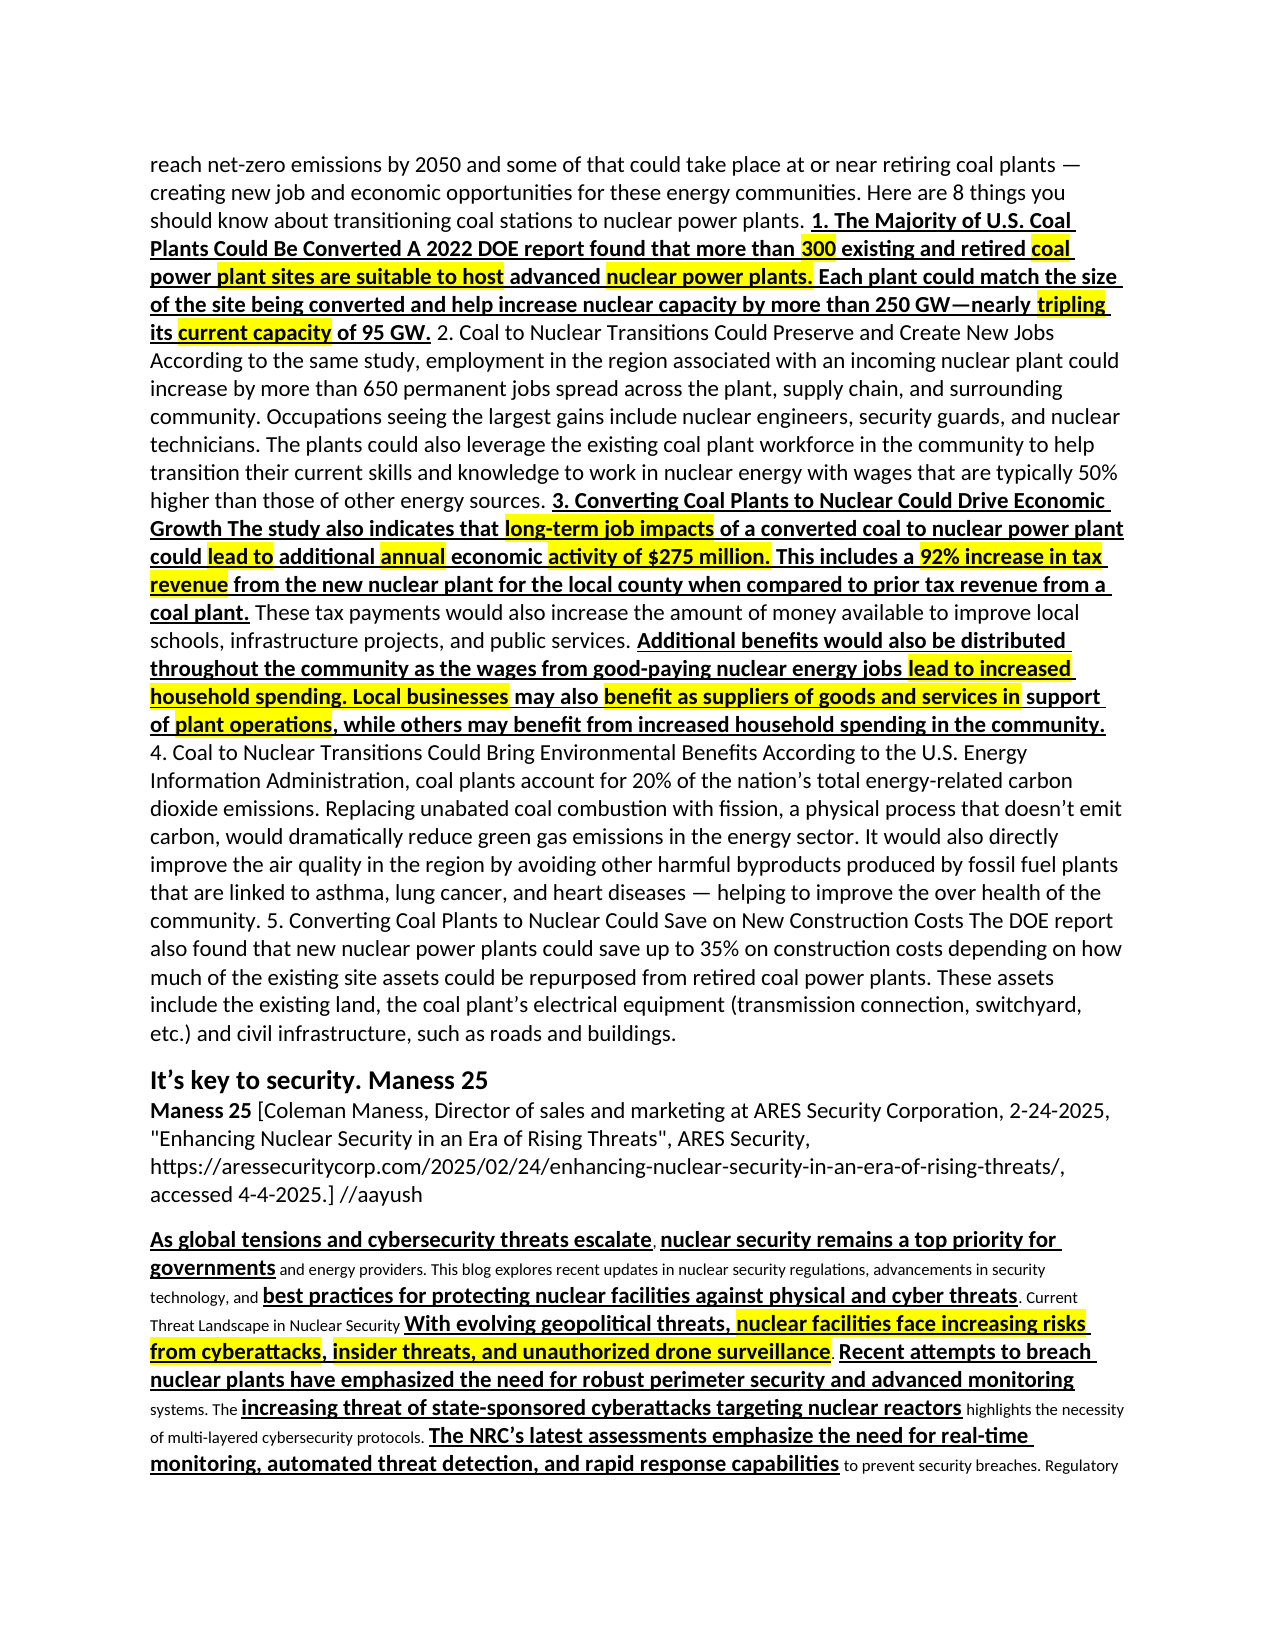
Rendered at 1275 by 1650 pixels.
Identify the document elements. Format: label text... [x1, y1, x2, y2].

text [150, 1225, 1125, 1477]
text It’s key to security. Maness 25 [150, 1063, 1125, 1096]
text Maness 25 [Coleman Maness, Director of sales and marketing at ARES Security Corporation, 2-24-2025, "Enhancing Nuclear Security in an Era of Rising Threats", ARES Security, https://aressecuritycorp.com/2025/02/24/enhancing-nuclear-security-in-an-era-of-rising-threats/, accessed 4-4-2025.] //aayush [150, 1096, 1125, 1208]
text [150, 150, 1125, 1047]
